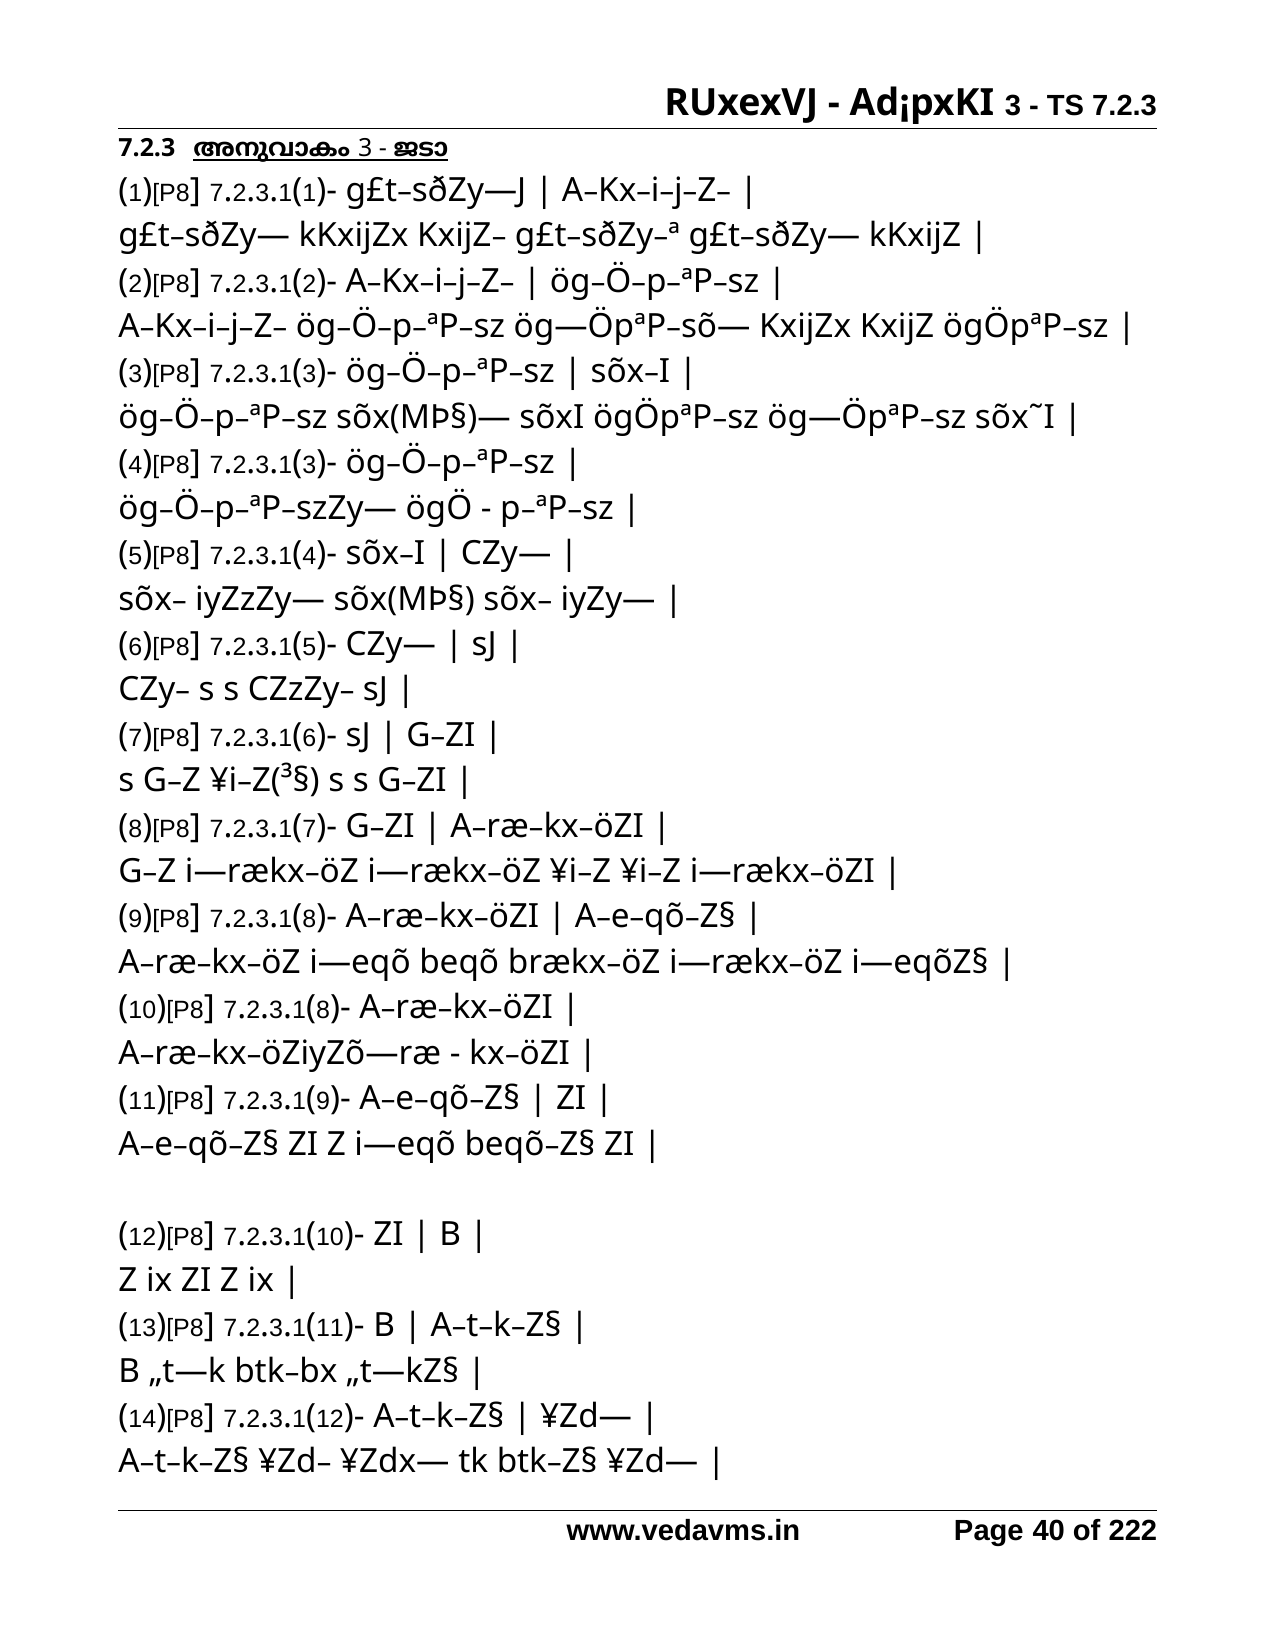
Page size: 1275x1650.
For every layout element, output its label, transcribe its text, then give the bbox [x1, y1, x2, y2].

text g£t–sðZy— kKxijZx KxijZ– g£t–sðZy–ª g£t–sðZy— kKxijZ | [118, 211, 1157, 256]
text A–ræ–kx–öZiyZõ—ræ - kx–öZI | [118, 1028, 1157, 1074]
text (2)[P8] 7.2.3.1(2)- A–Kx–i–j–Z– | ög–Ö–p–ªP–sz | [118, 256, 1157, 302]
text CZy– s s CZzZy– sJ | [118, 665, 1157, 711]
text A–t–k–Z§ ¥Zd– ¥Zdx— tk btk–Z§ ¥Zd— | [118, 1437, 1157, 1483]
text (7)[P8] 7.2.3.1(6)- sJ | G–ZI | [118, 711, 1157, 756]
text A–ræ–kx–öZ i—eqõ beqõ brækx–öZ i—rækx–öZ i—eqõZ§ | [118, 938, 1157, 983]
text G–Z i—rækx–öZ i—rækx–öZ ¥i–Z ¥i–Z i—rækx–öZI | [118, 847, 1157, 892]
text A–Kx–i–j–Z– ög–Ö–p–ªP–sz ög—ÖpªP–sõ— KxijZx KxijZ ögÖpªP–sz | [118, 302, 1157, 347]
text ög–Ö–p–ªP–sz sõx(MÞ§)— sõxI ögÖpªP–sz ög—ÖpªP–sz sõx˜I | [118, 393, 1157, 438]
text (9)[P8] 7.2.3.1(8)- A–ræ–kx–öZI | A–e–qõ–Z§ | [118, 892, 1157, 938]
text A–e–qõ–Z§ ZI Z i—eqõ beqõ–Z§ ZI | [118, 1119, 1157, 1165]
text (3)[P8] 7.2.3.1(3)- ög–Ö–p–ªP–sz | sõx–I | [118, 347, 1157, 393]
text (4)[P8] 7.2.3.1(3)- ög–Ö–p–ªP–sz | [118, 438, 1157, 483]
text s G–Z ¥i–Z(³§) s s G–ZI | [118, 756, 1157, 801]
text sõx– iyZzZy— sõx(MÞ§) sõx– iyZy— | [118, 574, 1157, 620]
text (13)[P8] 7.2.3.1(11)- B | A–t–k–Z§ | [118, 1301, 1157, 1346]
text (6)[P8] 7.2.3.1(5)- CZy— | sJ | [118, 620, 1157, 665]
text (10)[P8] 7.2.3.1(8)- A–ræ–kx–öZI | [118, 983, 1157, 1028]
text (12)[P8] 7.2.3.1(10)- ZI | B | [118, 1210, 1157, 1256]
subtitle അനുവാകം 3 - ജടാ [118, 129, 1157, 166]
text B „t—k btk–bx „t—kZ§ | [118, 1346, 1157, 1392]
text ög–Ö–p–ªP–szZy— ögÖ - p–ªP–sz | [118, 483, 1157, 529]
text Z ix ZI Z ix | [118, 1256, 1157, 1301]
text (1)[P8] 7.2.3.1(1)- g£t–sðZy—J | A–Kx–i–j–Z– | [118, 166, 1157, 211]
text (8)[P8] 7.2.3.1(7)- G–ZI | A–ræ–kx–öZI | [118, 801, 1157, 847]
text (14)[P8] 7.2.3.1(12)- A–t–k–Z§ | ¥Zd— | [118, 1392, 1157, 1437]
text (11)[P8] 7.2.3.1(9)- A–e–qõ–Z§ | ZI | [118, 1074, 1157, 1119]
text (5)[P8] 7.2.3.1(4)- sõx–I | CZy— | [118, 529, 1157, 574]
